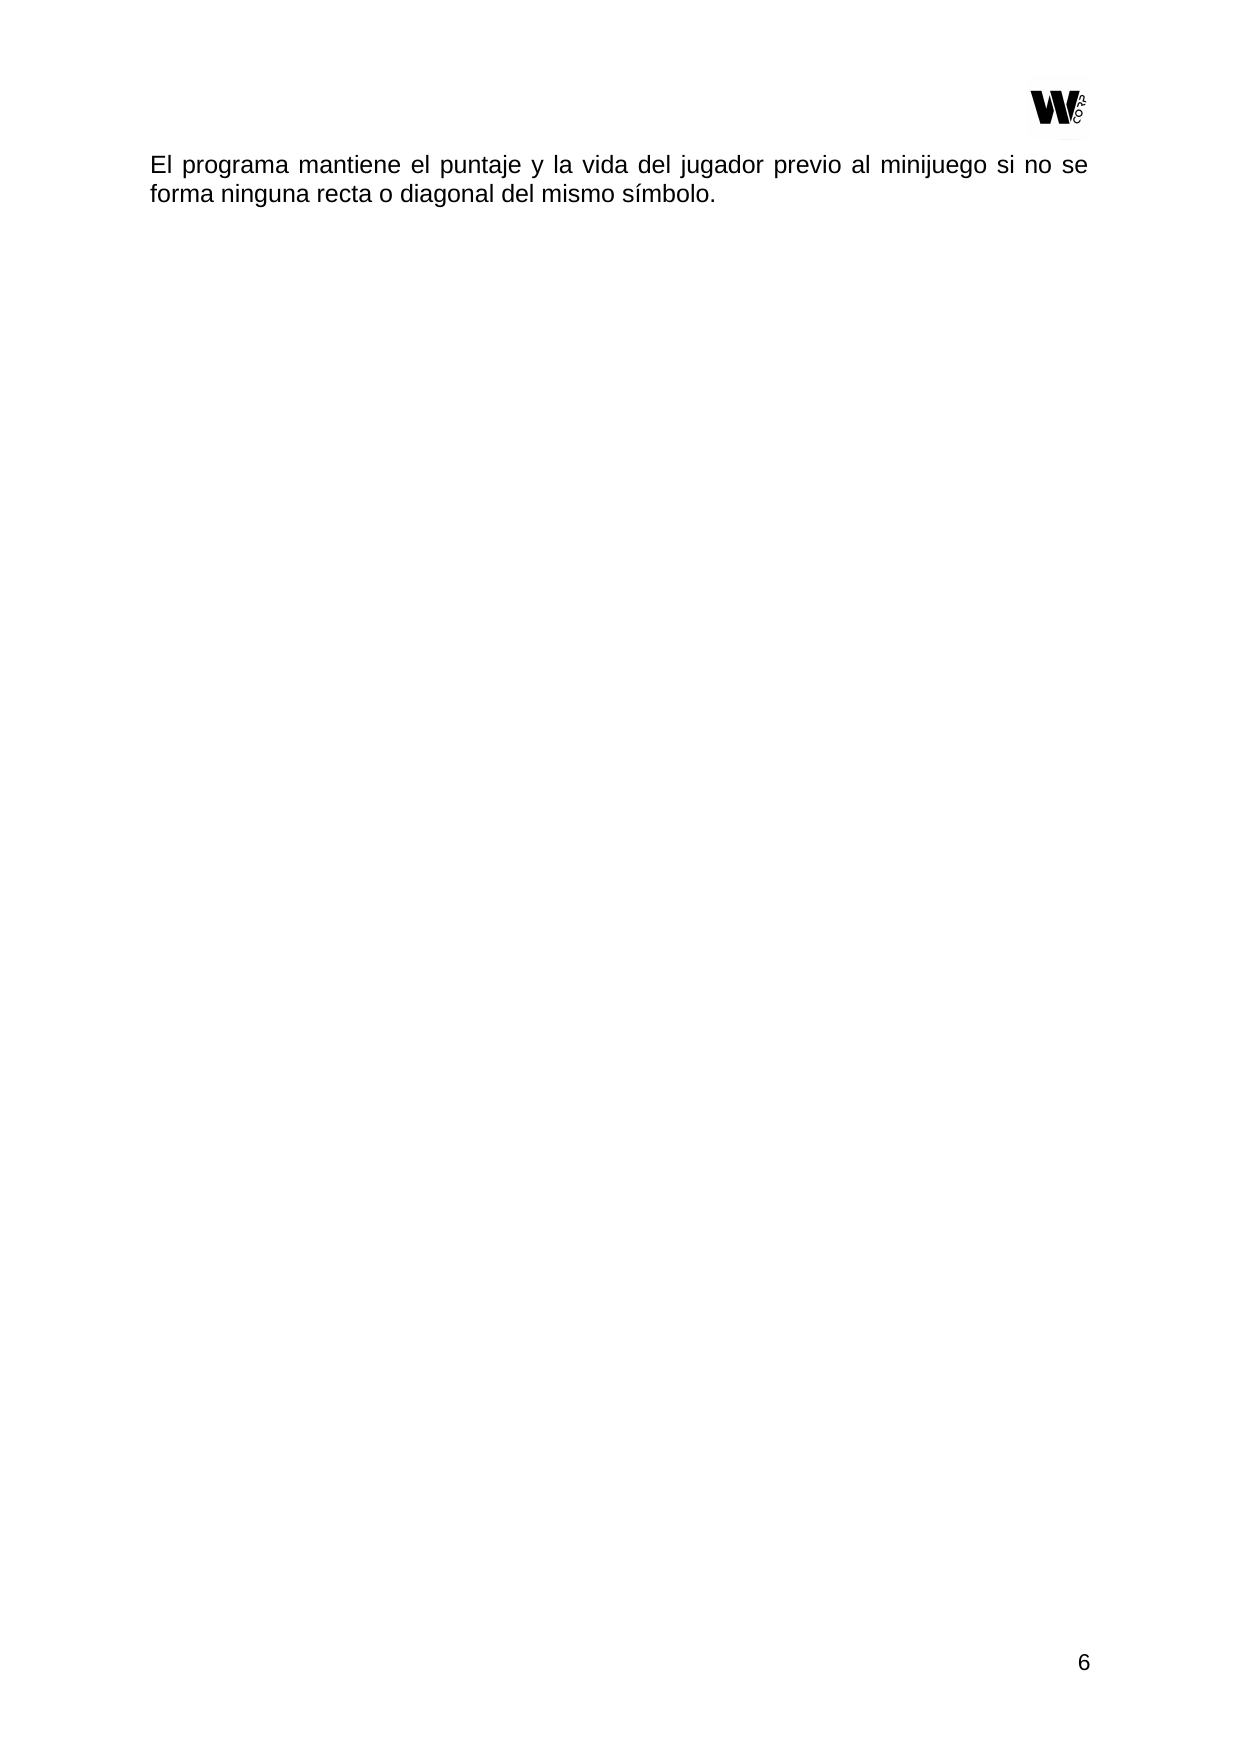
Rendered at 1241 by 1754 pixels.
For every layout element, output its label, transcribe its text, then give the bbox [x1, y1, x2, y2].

text El programa mantiene el puntaje y la vida del jugador previo al minijuego si no se forma ninguna recta o diagonal del mismo símbolo. [150, 150, 1090, 207]
picture [1025, 75, 1091, 140]
